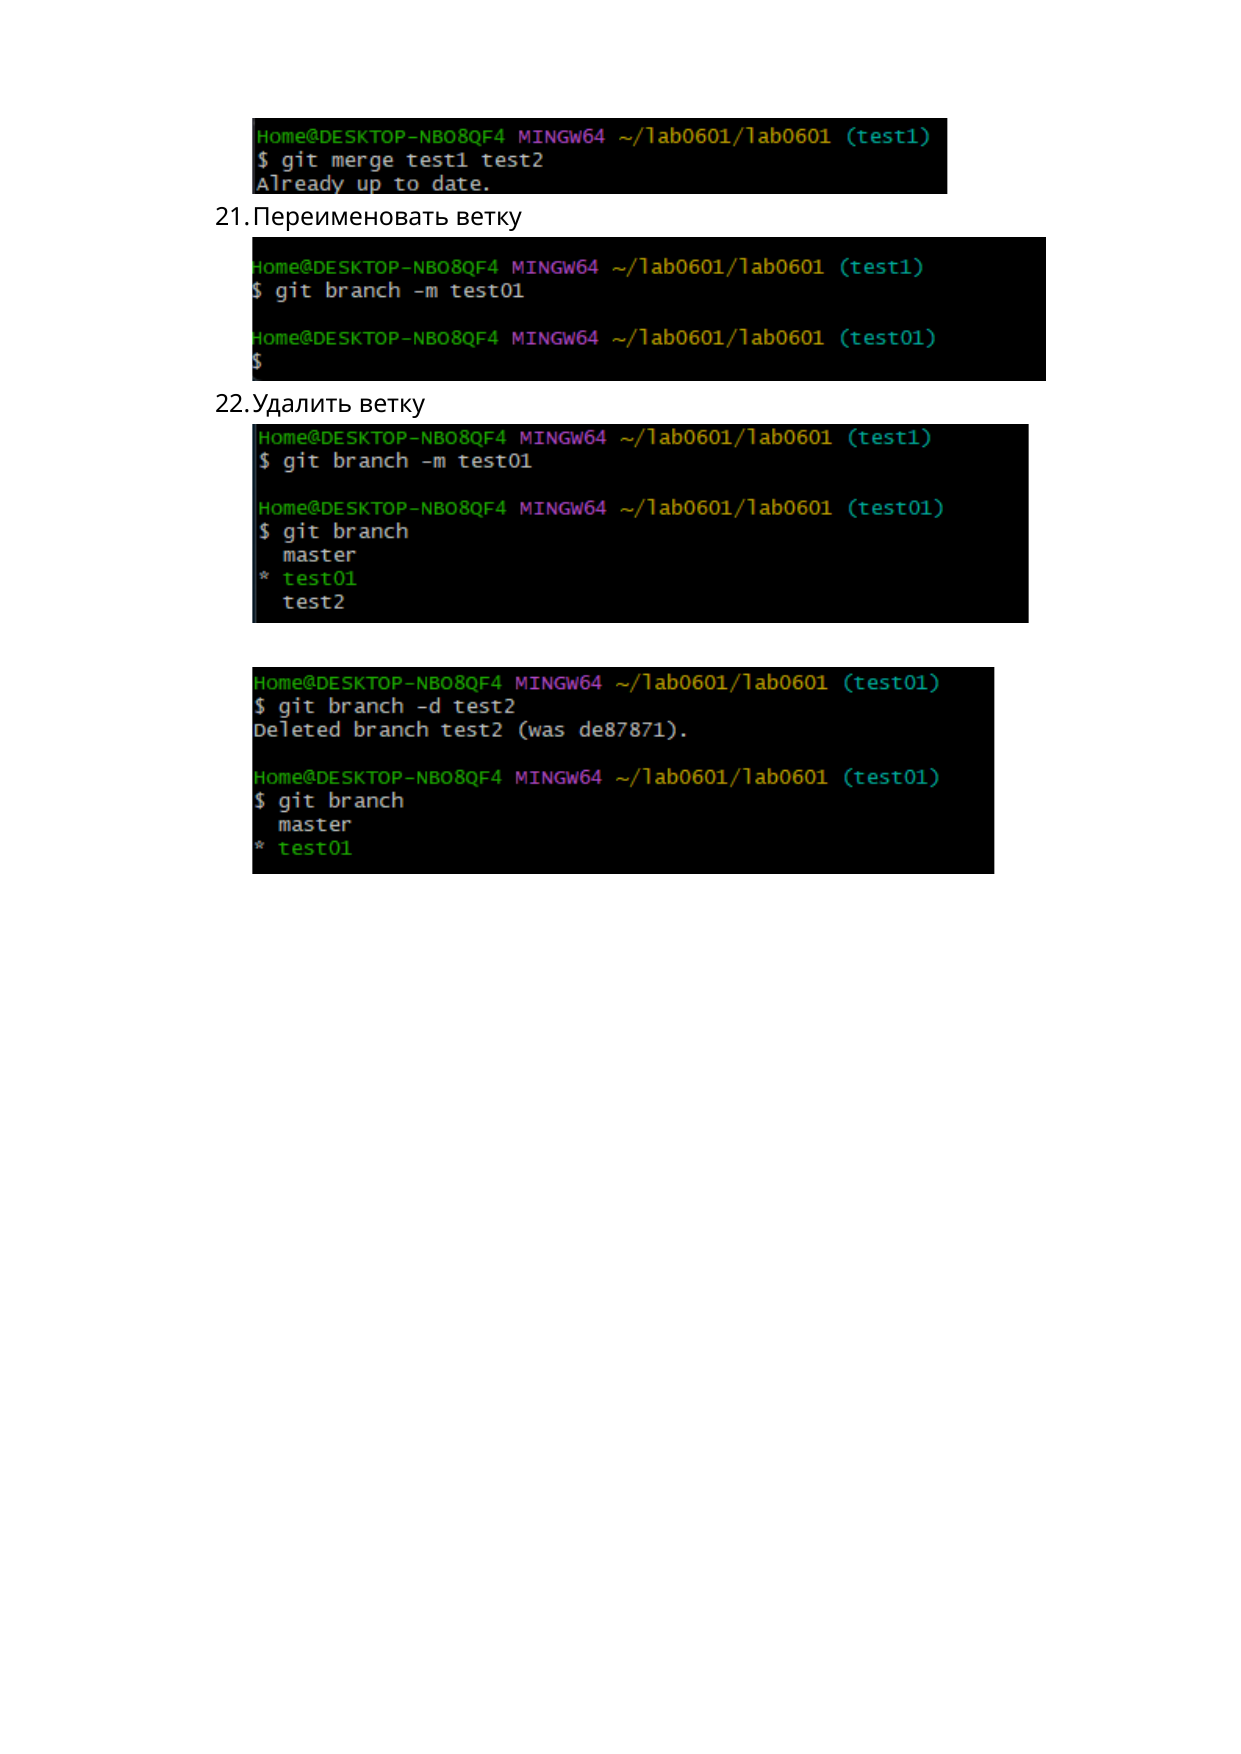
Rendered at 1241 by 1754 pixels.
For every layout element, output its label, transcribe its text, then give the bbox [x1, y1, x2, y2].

picture [252, 237, 1046, 381]
picture [252, 118, 948, 194]
picture [252, 424, 1029, 623]
list Переименовать ветку [215, 198, 1152, 232]
list Удалить ветку [215, 385, 1152, 419]
picture [252, 667, 995, 874]
